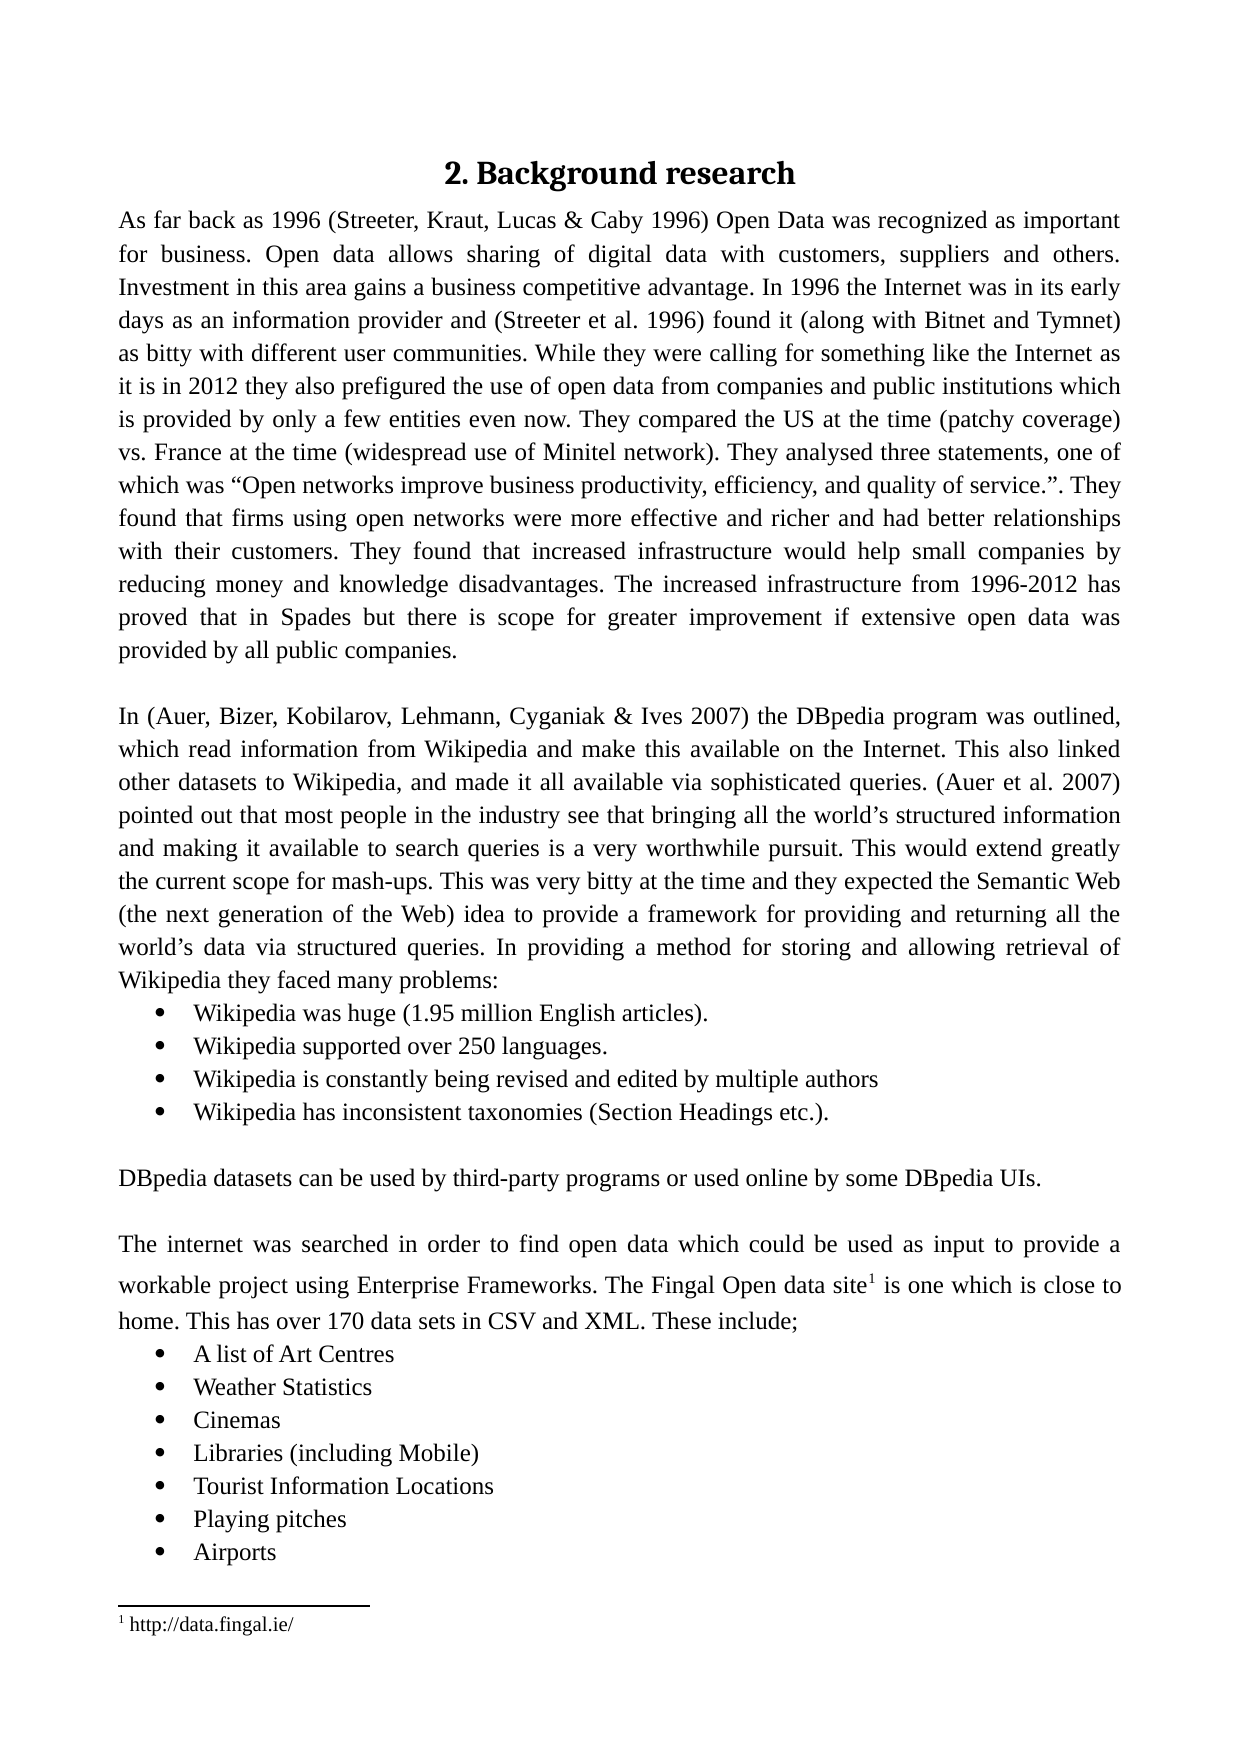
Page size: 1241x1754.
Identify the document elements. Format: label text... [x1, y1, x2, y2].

list Airports [156, 1537, 1122, 1566]
text The internet was searched in order to find open data which could be used as input to provide a workable project using Enterprise Frameworks. The Fingal Open data site is one which is close to home. This has over 170 data sets in CSV and XML. These include; [118, 1229, 1122, 1335]
text In (Auer, Bizer, Kobilarov, Lehmann, Cyganiak & Ives 2007) the DBpedia program was outlined, which read information from Wikipedia and make this available on the Internet. This also linked other datasets to Wikipedia, and made it all available via sophisticated queries. (Auer et al. 2007) pointed out that most people in the industry see that bringing all the world’s structured information and making it available to search queries is a very worthwhile pursuit. This would extend greatly the current scope for mash-ups. This was very bitty at the time and they expected the Semantic Web (the next generation of the Web) idea to provide a framework for providing and returning all the world’s data via structured queries. In providing a method for storing and allowing retrieval of Wikipedia they faced many problems: [118, 701, 1122, 994]
list Wikipedia has inconsistent taxonomies (Section Headings etc.). [156, 1097, 1122, 1126]
text DBpedia datasets can be used by third-party programs or used online by some DBpedia UIs. [118, 1163, 1122, 1192]
list Wikipedia is constantly being revised and edited by multiple authors [156, 1064, 1122, 1093]
list Libraries (including Mobile) [156, 1438, 1122, 1467]
list A list of Art Centres [156, 1339, 1122, 1368]
list Wikipedia was huge (1.95 million English articles). [156, 998, 1122, 1027]
list Playing pitches [156, 1504, 1122, 1533]
list Weather Statistics [156, 1372, 1122, 1401]
list Tourist Information Locations [156, 1471, 1122, 1500]
list Wikipedia supported over 250 languages. [156, 1031, 1122, 1060]
text As far back as 1996 (Streeter, Kraut, Lucas & Caby 1996) Open Data was recognized as important for business. Open data allows sharing of digital data with customers, suppliers and others. Investment in this area gains a business competitive advantage. In 1996 the Internet was in its early days as an information provider and (Streeter et al. 1996) found it (along with Bitnet and Tymnet) as bitty with different user communities. While they were calling for something like the Internet as it is in 2012 they also prefigured the use of open data from companies and public institutions which is provided by only a few entities even now. They compared the US at the time (patchy coverage) vs. France at the time (widespread use of Minitel network). They analysed three statements, one of which was “Open networks improve business productivity, efficiency, and quality of service.”. They found that firms using open networks were more effective and richer and had better relationships with their customers. They found that increased infrastructure would help small companies by reducing money and knowledge disadvantages. The increased infrastructure from 1996-2012 has proved that in Spades but there is scope for greater improvement if extensive open data was provided by all public companies. [118, 206, 1122, 664]
list Cinemas [156, 1405, 1122, 1434]
text 2. Background research [118, 155, 1122, 193]
